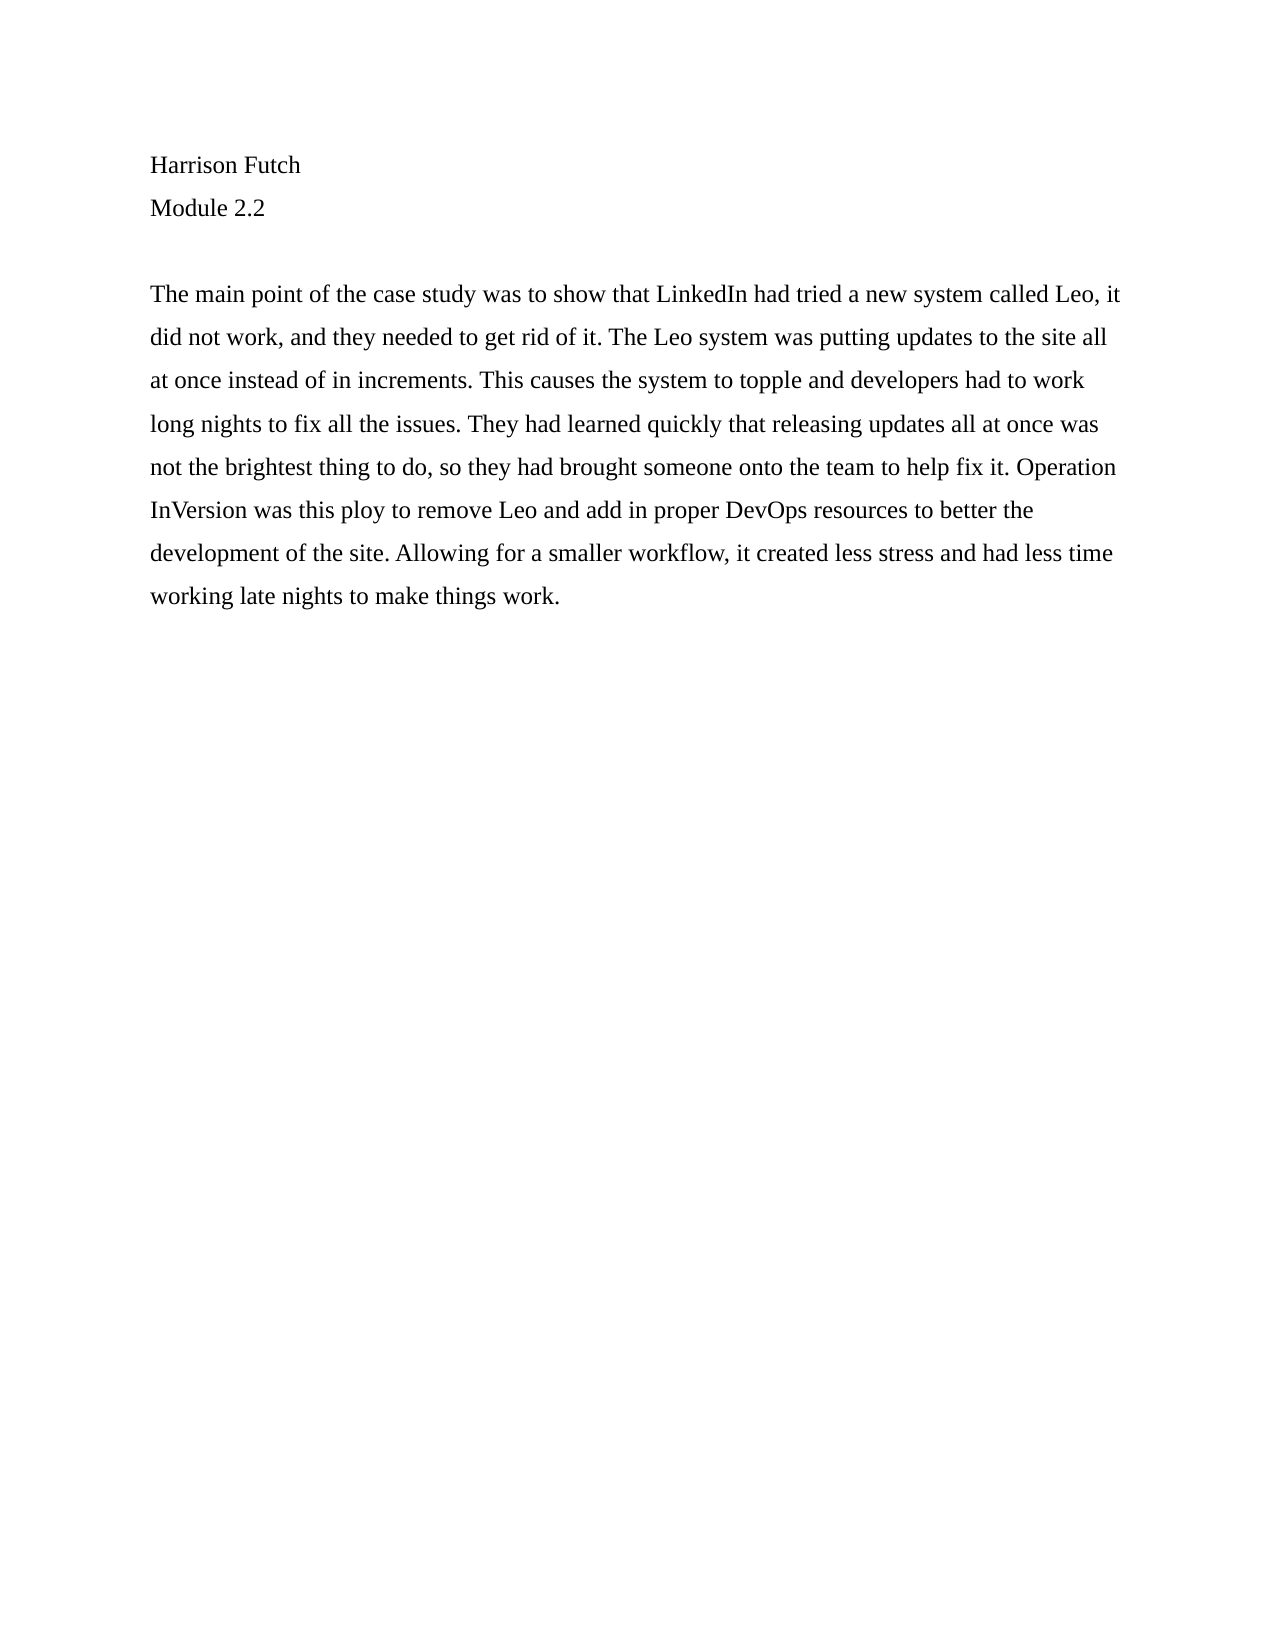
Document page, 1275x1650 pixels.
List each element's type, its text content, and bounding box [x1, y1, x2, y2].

text Module 2.2 [150, 193, 1125, 222]
text The main point of the case study was to show that LinkedIn had tried a new system called Leo, it did not work, and they needed to get rid of it. The Leo system was putting updates to the site all at once instead of in increments. This causes the system to topple and developers had to work long nights to fix all the issues. They had learned quickly that releasing updates all at once was not the brightest thing to do, so they had brought someone onto the team to help fix it. Operation InVersion was this ploy to remove Leo and add in proper DevOps resources to better the development of the site. Allowing for a smaller workflow, it created less stress and had less time working late nights to make things work. [150, 279, 1125, 610]
text Harrison Futch [150, 150, 1125, 179]
